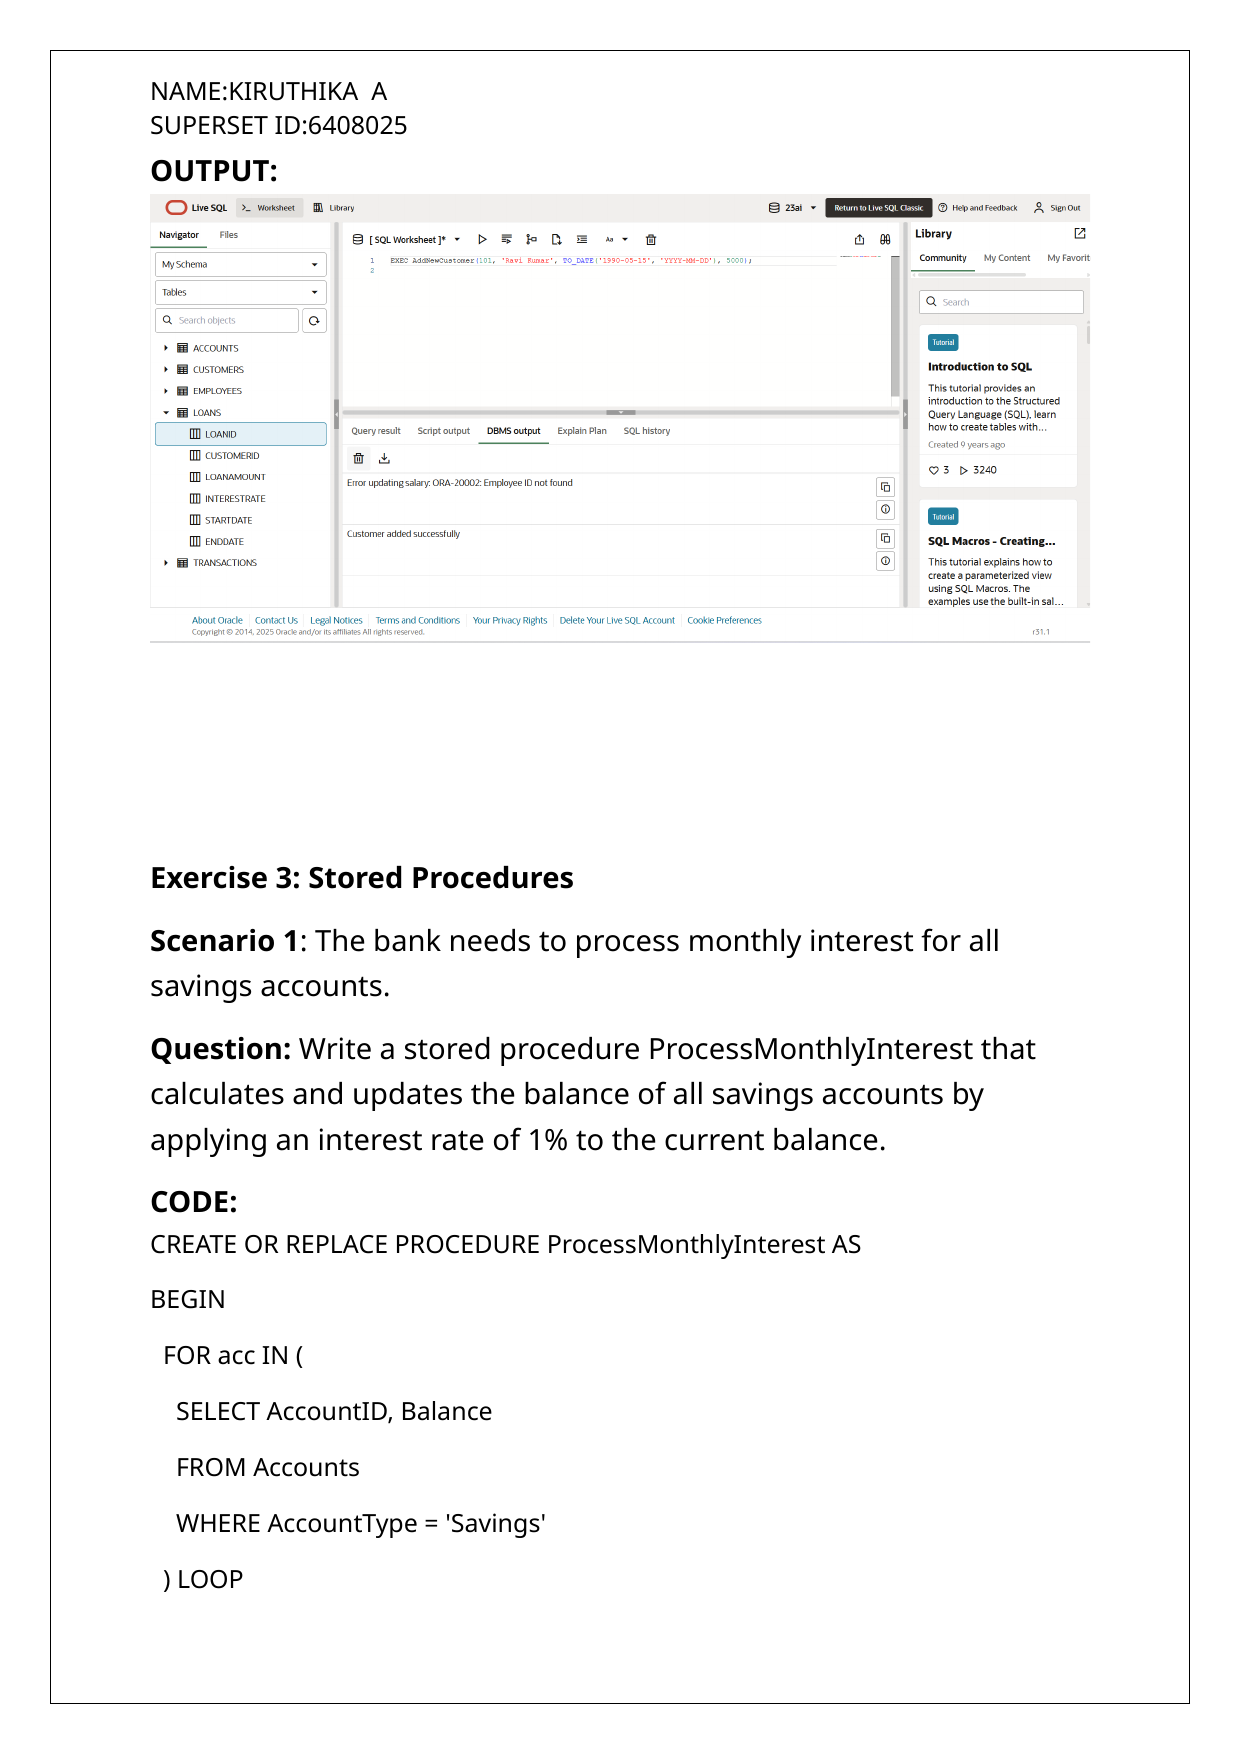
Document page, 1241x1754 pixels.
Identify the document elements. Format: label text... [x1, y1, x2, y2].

text CODE: CREATE OR REPLACE PROCEDURE ProcessMonthlyInterest AS [150, 1182, 1090, 1260]
text FOR acc IN ( [150, 1338, 1090, 1372]
text Scenario 1: The bank needs to process monthly interest for all savings accounts. [150, 920, 1090, 1005]
text WHERE AccountType = 'Savings' [150, 1506, 1090, 1539]
text FROM Accounts [150, 1450, 1090, 1484]
text Question: Write a stored procedure ProcessMonthlyInterest that calculates and updates the balance of all savings accounts by applying an interest rate of 1% to the current balance. [150, 1028, 1090, 1159]
text Exercise 3: Stored Procedures [150, 858, 1090, 897]
text ) LOOP [150, 1561, 1090, 1595]
text SELECT AccountID, Balance [150, 1394, 1090, 1428]
text BEGIN [150, 1282, 1090, 1316]
picture [150, 194, 1091, 643]
text OUTPUT: [150, 150, 1090, 194]
